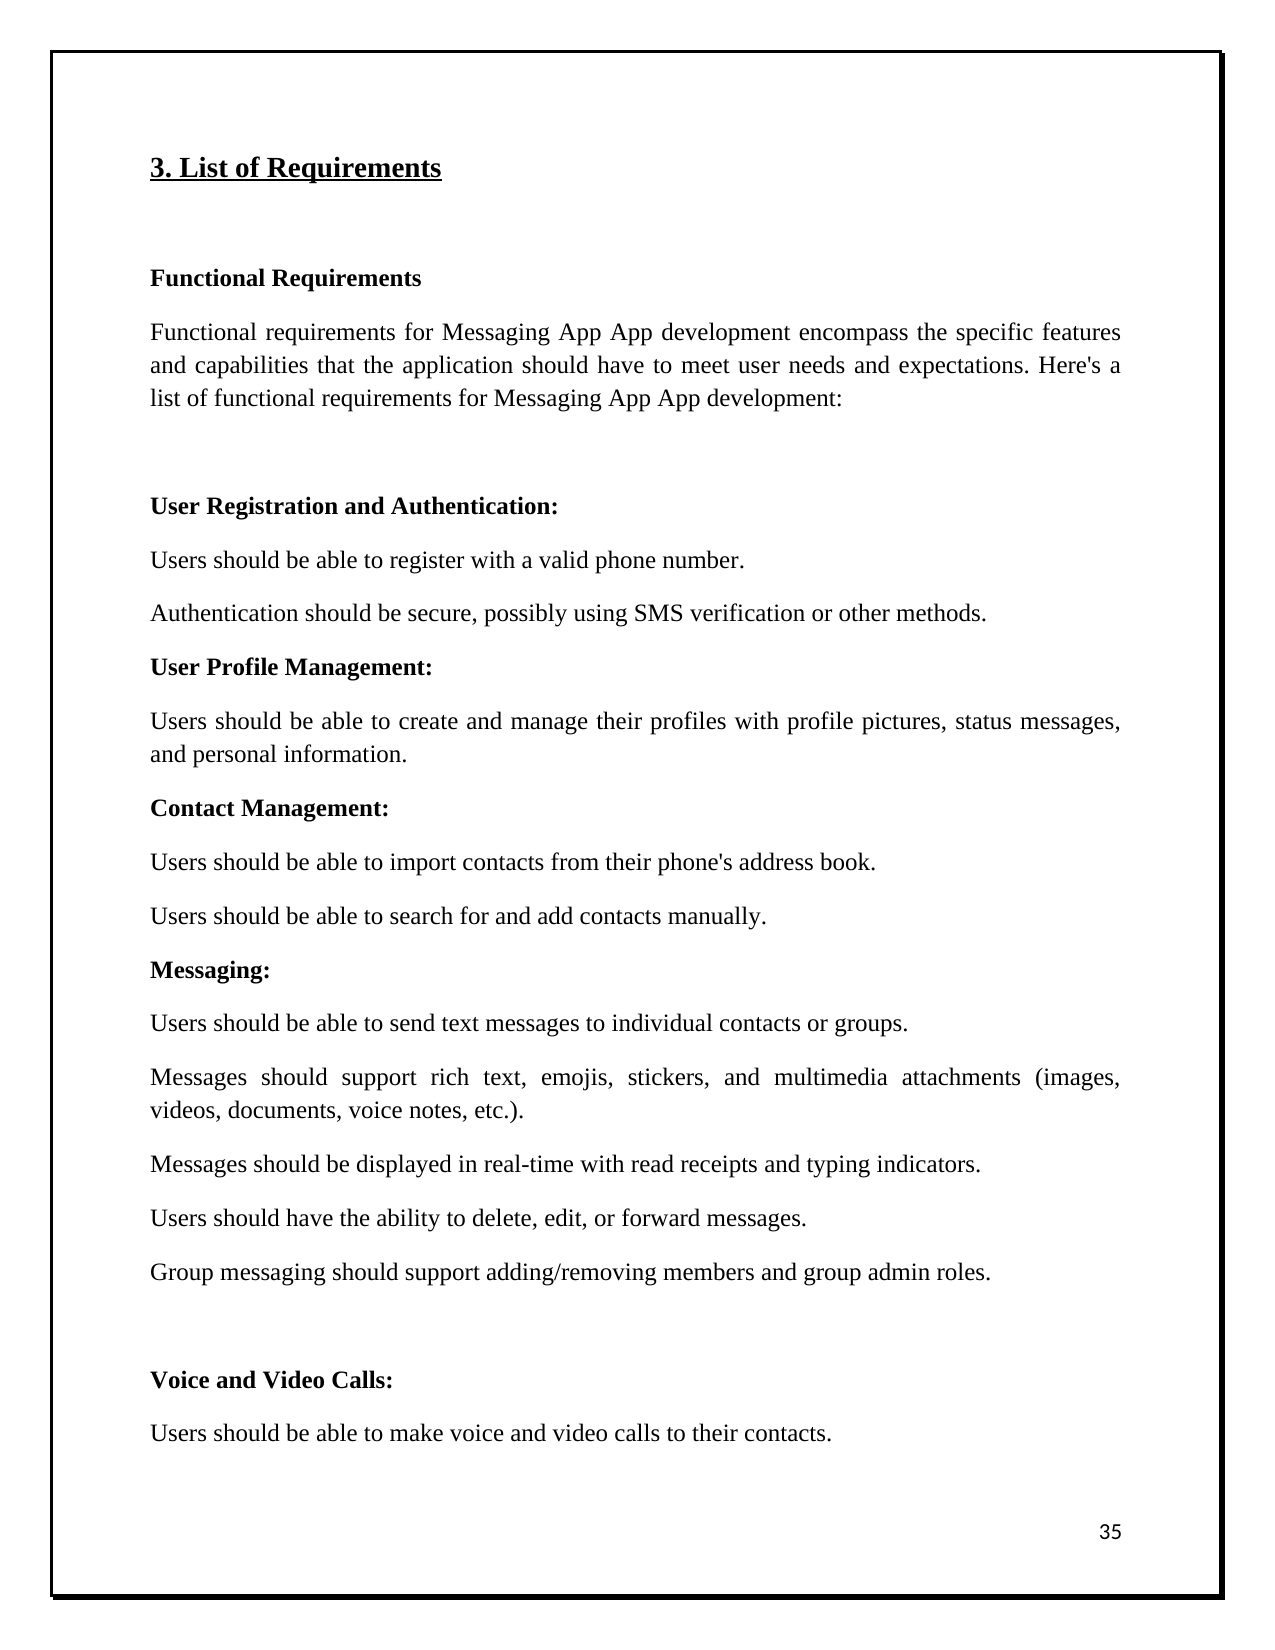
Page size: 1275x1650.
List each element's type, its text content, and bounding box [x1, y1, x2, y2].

text Voice and Video Calls: [150, 1365, 1122, 1393]
text Functional requirements for Messaging App App development encompass the specific features and capabilities that the application should have to meet user needs and expectations. Here's a list of functional requirements for Messaging App App development: [150, 317, 1122, 412]
text Contact Management: [150, 793, 1122, 822]
text Users should be able to import contacts from their phone's address book. [150, 847, 1122, 876]
text 3. List of Requirements [150, 150, 1122, 183]
text Messaging: [150, 955, 1122, 983]
text Users should have the ability to delete, edit, or forward messages. [150, 1203, 1122, 1232]
text Functional Requirements [150, 263, 1122, 292]
text User Profile Management: [150, 652, 1122, 681]
text Users should be able to search for and add contacts manually. [150, 901, 1122, 929]
text User Registration and Authentication: [150, 491, 1122, 519]
text Users should be able to register with a valid phone number. [150, 545, 1122, 573]
text Messages should support rich text, emojis, stickers, and multimedia attachments (images, videos, documents, voice notes, etc.). [150, 1062, 1122, 1124]
text Users should be able to create and manage their profiles with profile pictures, status messages, and personal information. [150, 706, 1122, 768]
text Authentication should be secure, possibly using SMS verification or other methods. [150, 598, 1122, 627]
text Users should be able to make voice and video calls to their contacts. [150, 1418, 1122, 1447]
text Users should be able to send text messages to individual contacts or groups. [150, 1008, 1122, 1037]
text Messages should be displayed in real-time with read receipts and typing indicators. [150, 1149, 1122, 1178]
text Group messaging should support adding/removing members and group admin roles. [150, 1257, 1122, 1286]
